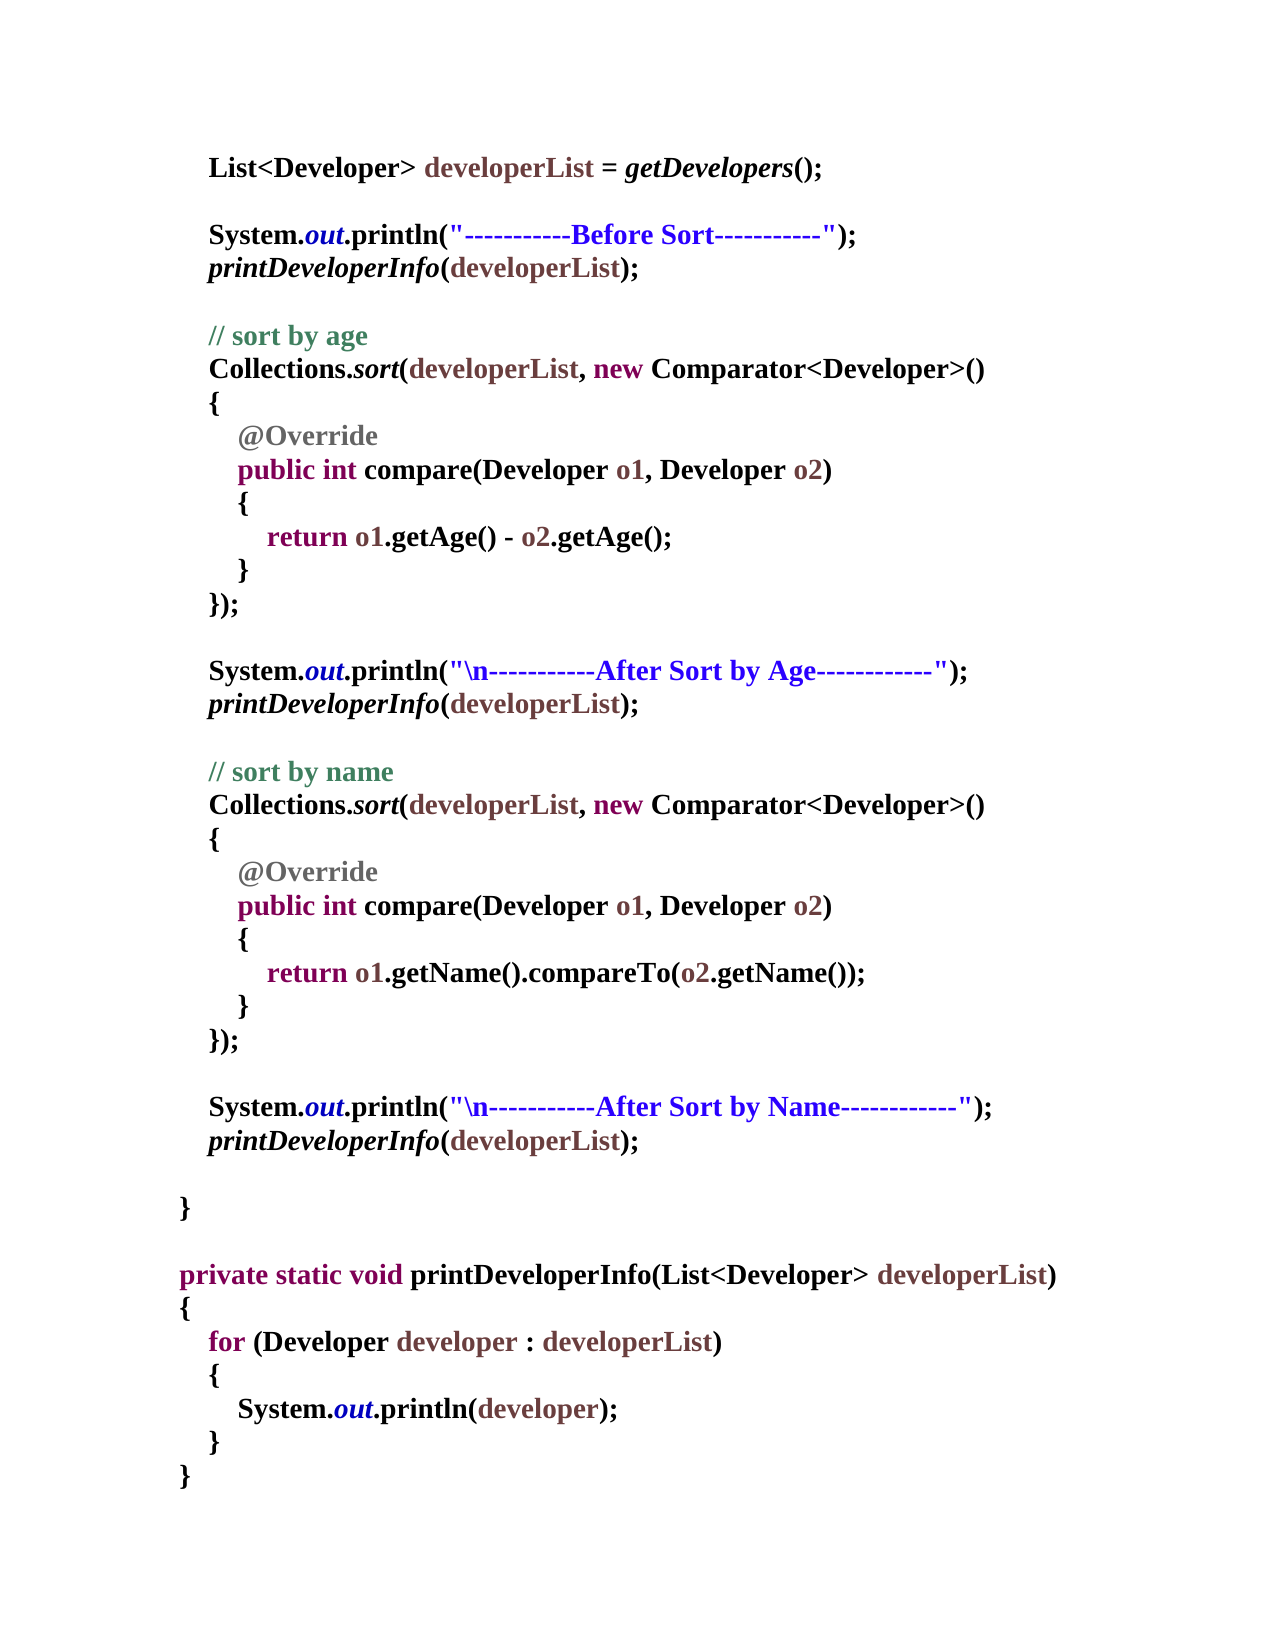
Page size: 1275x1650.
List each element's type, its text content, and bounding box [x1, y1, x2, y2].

text List<Developer> developerList = getDevelopers(); [150, 150, 1125, 183]
text } [150, 988, 1125, 1022]
text System.out.println("\n-----------After Sort by Name------------"); [150, 1089, 1125, 1123]
text { [150, 921, 1125, 955]
text for (Developer developer : developerList) [150, 1324, 1125, 1357]
text return o1.getAge() - o2.getAge(); [150, 519, 1125, 552]
text } [150, 1424, 1125, 1458]
text System.out.println("-----------Before Sort-----------"); [150, 217, 1125, 251]
text // sort by name [150, 754, 1125, 787]
text Collections.sort(developerList, new Comparator<Developer>() [150, 787, 1125, 821]
text public int compare(Developer o1, Developer o2) [150, 452, 1125, 485]
text System.out.println(developer); [150, 1391, 1125, 1424]
text @Override [150, 854, 1125, 888]
text printDeveloperInfo(developerList); [150, 687, 1125, 720]
text } [150, 1458, 1125, 1492]
text public int compare(Developer o1, Developer o2) [150, 888, 1125, 921]
text { [150, 485, 1125, 519]
text System.out.println("\n-----------After Sort by Age------------"); [150, 653, 1125, 687]
text private static void printDeveloperInfo(List<Developer> developerList) [150, 1257, 1125, 1290]
text return o1.getName().compareTo(o2.getName()); [150, 955, 1125, 988]
text @Override [150, 418, 1125, 452]
text { [150, 385, 1125, 418]
text { [150, 821, 1125, 854]
text printDeveloperInfo(developerList); [150, 251, 1125, 284]
text printDeveloperInfo(developerList); [150, 1123, 1125, 1156]
text Collections.sort(developerList, new Comparator<Developer>() [150, 351, 1125, 385]
text }); [150, 586, 1125, 619]
text { [150, 1357, 1125, 1391]
text // sort by age [150, 318, 1125, 351]
text { [150, 1290, 1125, 1324]
text } [150, 552, 1125, 586]
text }); [150, 1022, 1125, 1056]
text } [150, 1190, 1125, 1223]
